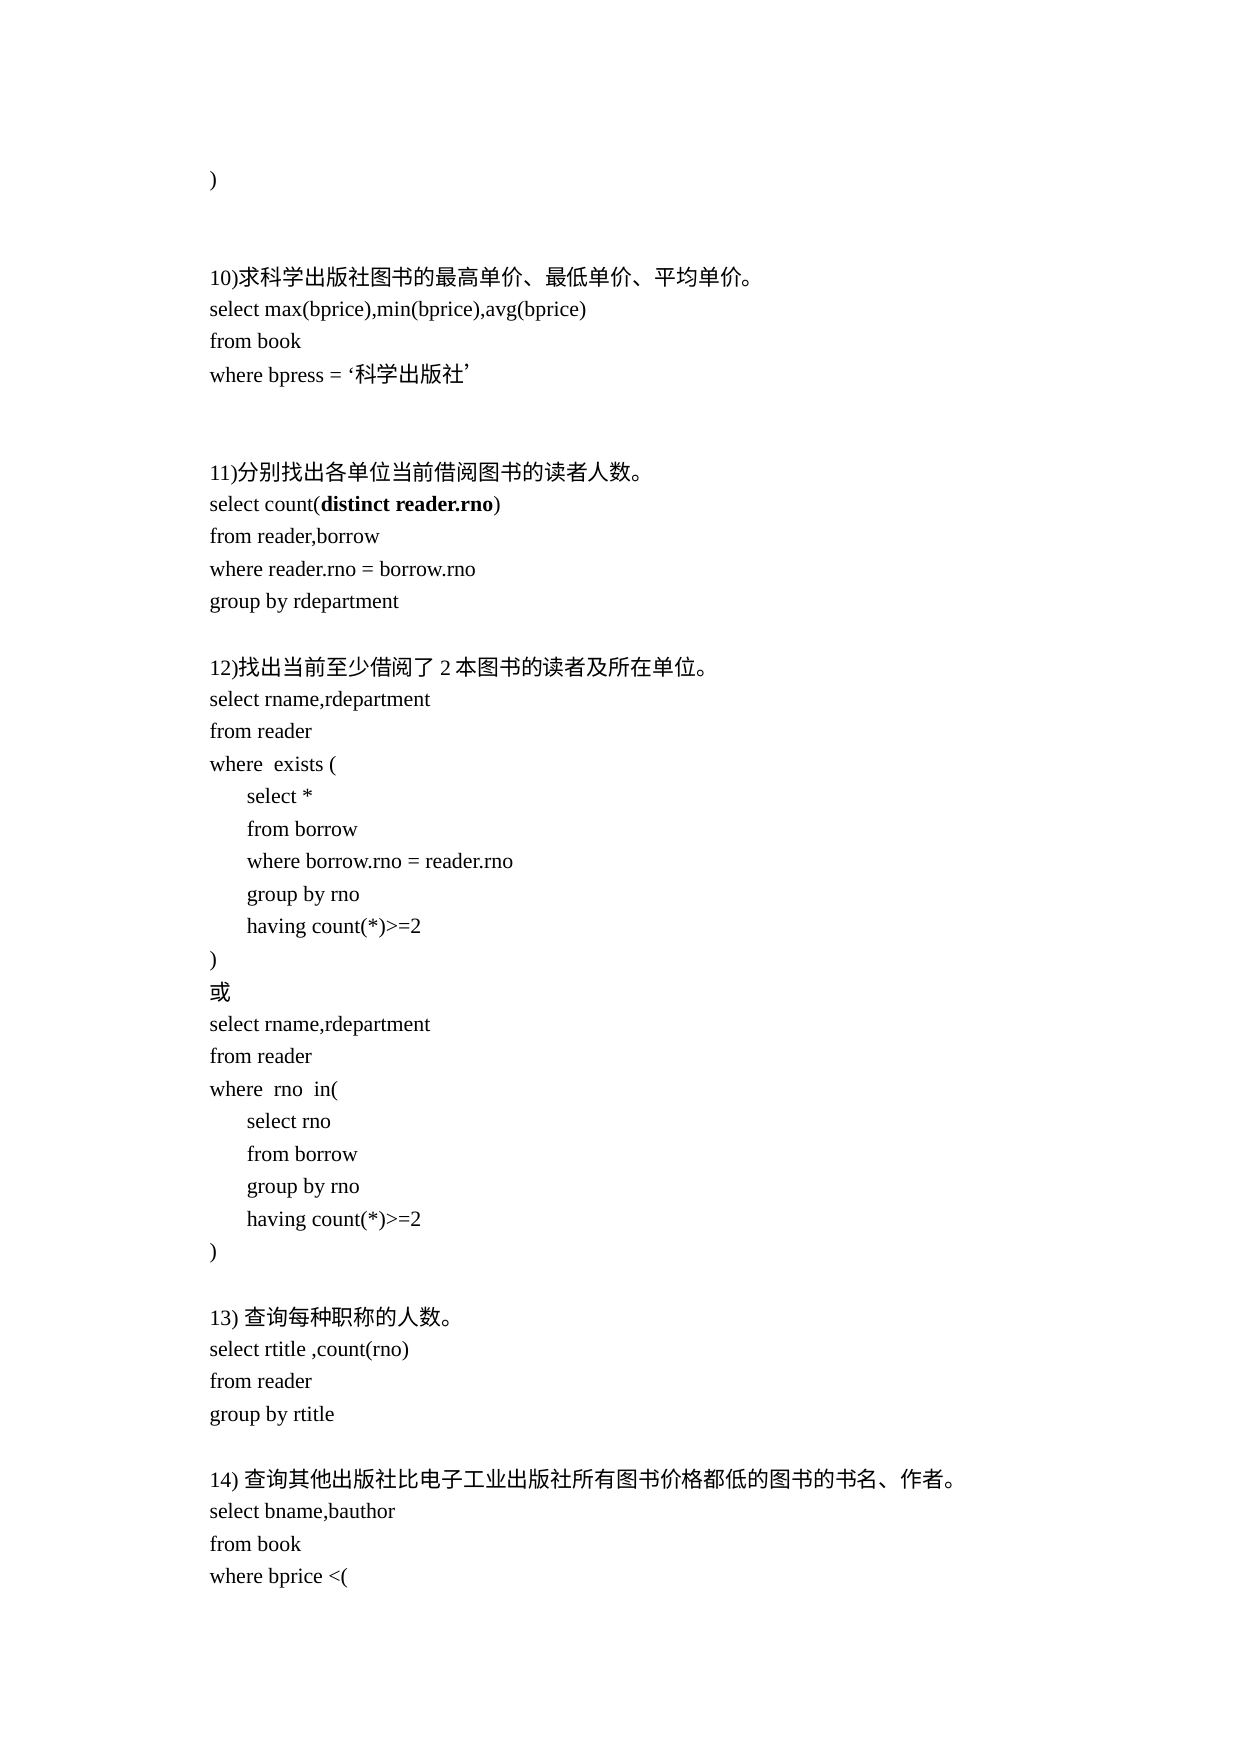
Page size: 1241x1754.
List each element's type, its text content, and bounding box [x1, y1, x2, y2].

text where reader.rno = borrow.rno [209, 552, 1053, 584]
text group by rno [209, 1169, 1053, 1202]
text 14) 查询其他出版社比电子工业出版社所有图书价格都低的图书的书名、作者。 [209, 1462, 1053, 1494]
text group by rno [209, 877, 1053, 909]
text from book [209, 324, 1053, 357]
text 10)求科学出版社图书的最高单价、最低单价、平均单价。 [209, 259, 1053, 292]
text ) [209, 942, 1053, 974]
text select * [209, 779, 1053, 812]
text 或 [209, 974, 1053, 1007]
text from borrow [209, 812, 1053, 844]
text where borrow.rno = reader.rno [209, 844, 1053, 877]
text ) [209, 1234, 1053, 1267]
text from borrow [209, 1137, 1053, 1169]
text select max(bprice),min(bprice),avg(bprice) [209, 292, 1053, 324]
text where exists ( [209, 747, 1053, 779]
text 12)找出当前至少借阅了2本图书的读者及所在单位。 [209, 649, 1053, 682]
text from book [209, 1527, 1053, 1559]
text group by rdepartment [209, 584, 1053, 617]
text having count(*)>=2 [209, 1202, 1053, 1234]
text select rno [209, 1104, 1053, 1137]
text group by rtitle [209, 1397, 1053, 1429]
text select count(distinct reader.rno) [209, 487, 1053, 519]
text where bpress = ‘科学出版社’ [209, 357, 1053, 389]
text select rname,rdepartment [209, 682, 1053, 714]
text select bname,bauthor [209, 1494, 1053, 1527]
text from reader [209, 1039, 1053, 1072]
text 11)分别找出各单位当前借阅图书的读者人数。 [209, 454, 1053, 487]
text where bprice <( [209, 1559, 1053, 1592]
text select rtitle ,count(rno) [209, 1332, 1053, 1364]
text from reader [209, 714, 1053, 747]
text where rno in( [209, 1072, 1053, 1104]
text having count(*)>=2 [209, 909, 1053, 942]
text 13) 查询每种职称的人数。 [209, 1299, 1053, 1332]
text from reader [209, 1364, 1053, 1397]
text ) [209, 162, 1053, 194]
text select rname,rdepartment [209, 1007, 1053, 1039]
text from reader,borrow [209, 519, 1053, 552]
